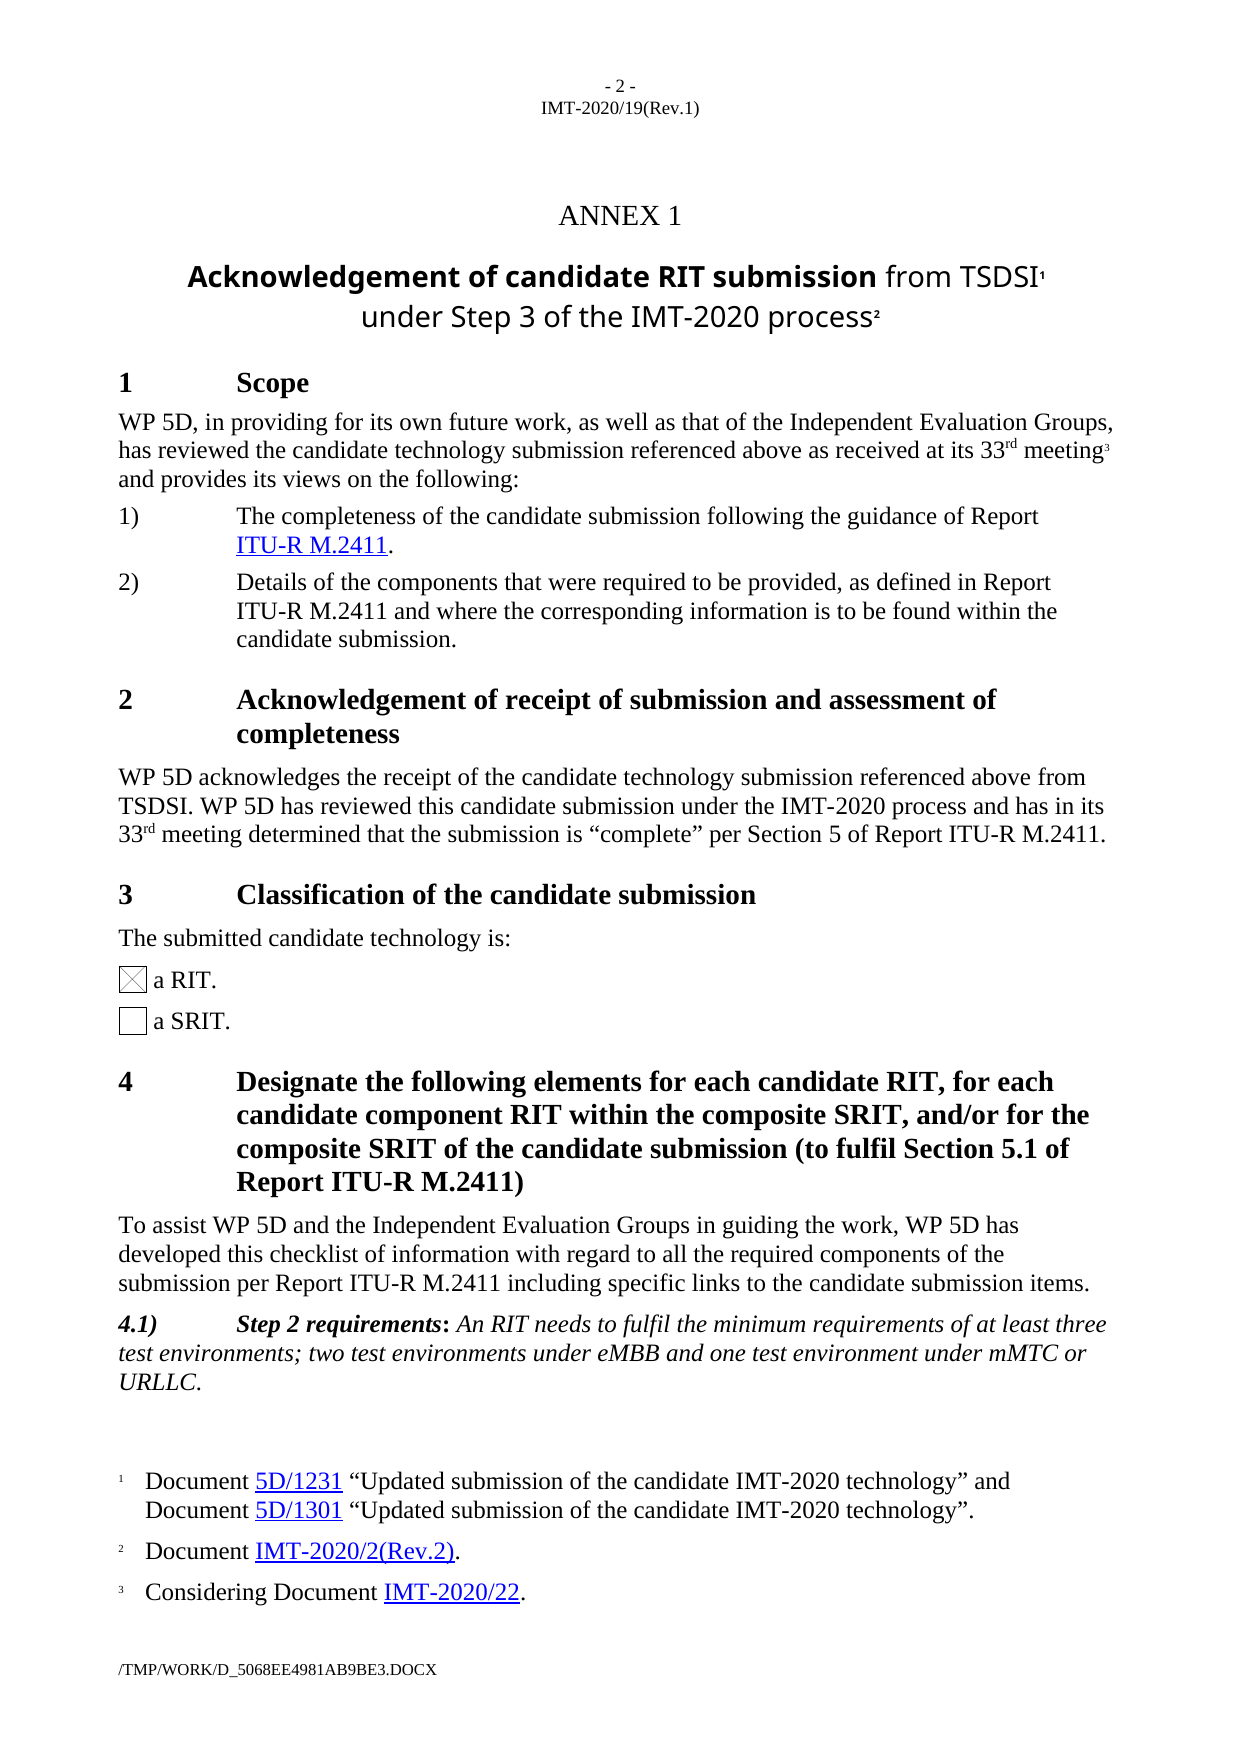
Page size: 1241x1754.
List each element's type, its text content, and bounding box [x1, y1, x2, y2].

text WP 5D, in providing for its own future work, as well as that of the Independent Evaluation Groups, has reviewed the candidate technology submission referenced above as received at its 33rd meeting and provides its views on the following: [118, 407, 1122, 493]
text a SRIT. [118, 1006, 1122, 1035]
text WP 5D acknowledges the receipt of the candidate technology submission referenced above from TSDSI. WP 5D has reviewed this candidate submission under the IMT-2020 process and has in its 33rd meeting determined that the submission is “complete” per Section 5 of Report ITU-R M.2411. [118, 762, 1122, 848]
text 1) The completeness of the candidate submission following the guidance of Report ITU-R M.2411. [118, 501, 1122, 559]
subtitle 3 Classification of the candidate submission [118, 877, 1122, 911]
subtitle 1 Scope [118, 365, 1122, 398]
subtitle 4 Designate the following elements for each candidate RIT, for each candidate component RIT within the composite SRIT, and/or for the composite SRIT of the candidate submission (to fulfil Section 5.1 of Report ITU-R M.2411) [118, 1064, 1122, 1198]
text a RIT. [146, 965, 1122, 993]
text ANNEX 1 [118, 198, 1122, 231]
subtitle 2 Acknowledgement of receipt of submission and assessment of completeness [118, 682, 1122, 749]
text 4.1) Step 2 requirements: An RIT needs to fulfil the minimum requirements of at least three test environments; two test environments under eMBB and one test environment under mMTC or URLLC. [118, 1309, 1122, 1396]
text 2) Details of the components that were required to be provided, as defined in Report ITU-R M.2411 and where the corresponding information is to be found within the candidate submission. [118, 567, 1122, 653]
text To assist WP 5D and the Independent Evaluation Groups in guiding the work, WP 5D has developed this checklist of information with regard to all the required components of the submission per Report ITU-R M.2411 including specific links to the candidate submission items. [118, 1211, 1122, 1297]
text The submitted candidate technology is: [118, 923, 1122, 952]
title Acknowledgement of candidate RIT submission from TSDSI under Step 3 of the IMT-2020 process [118, 256, 1122, 336]
